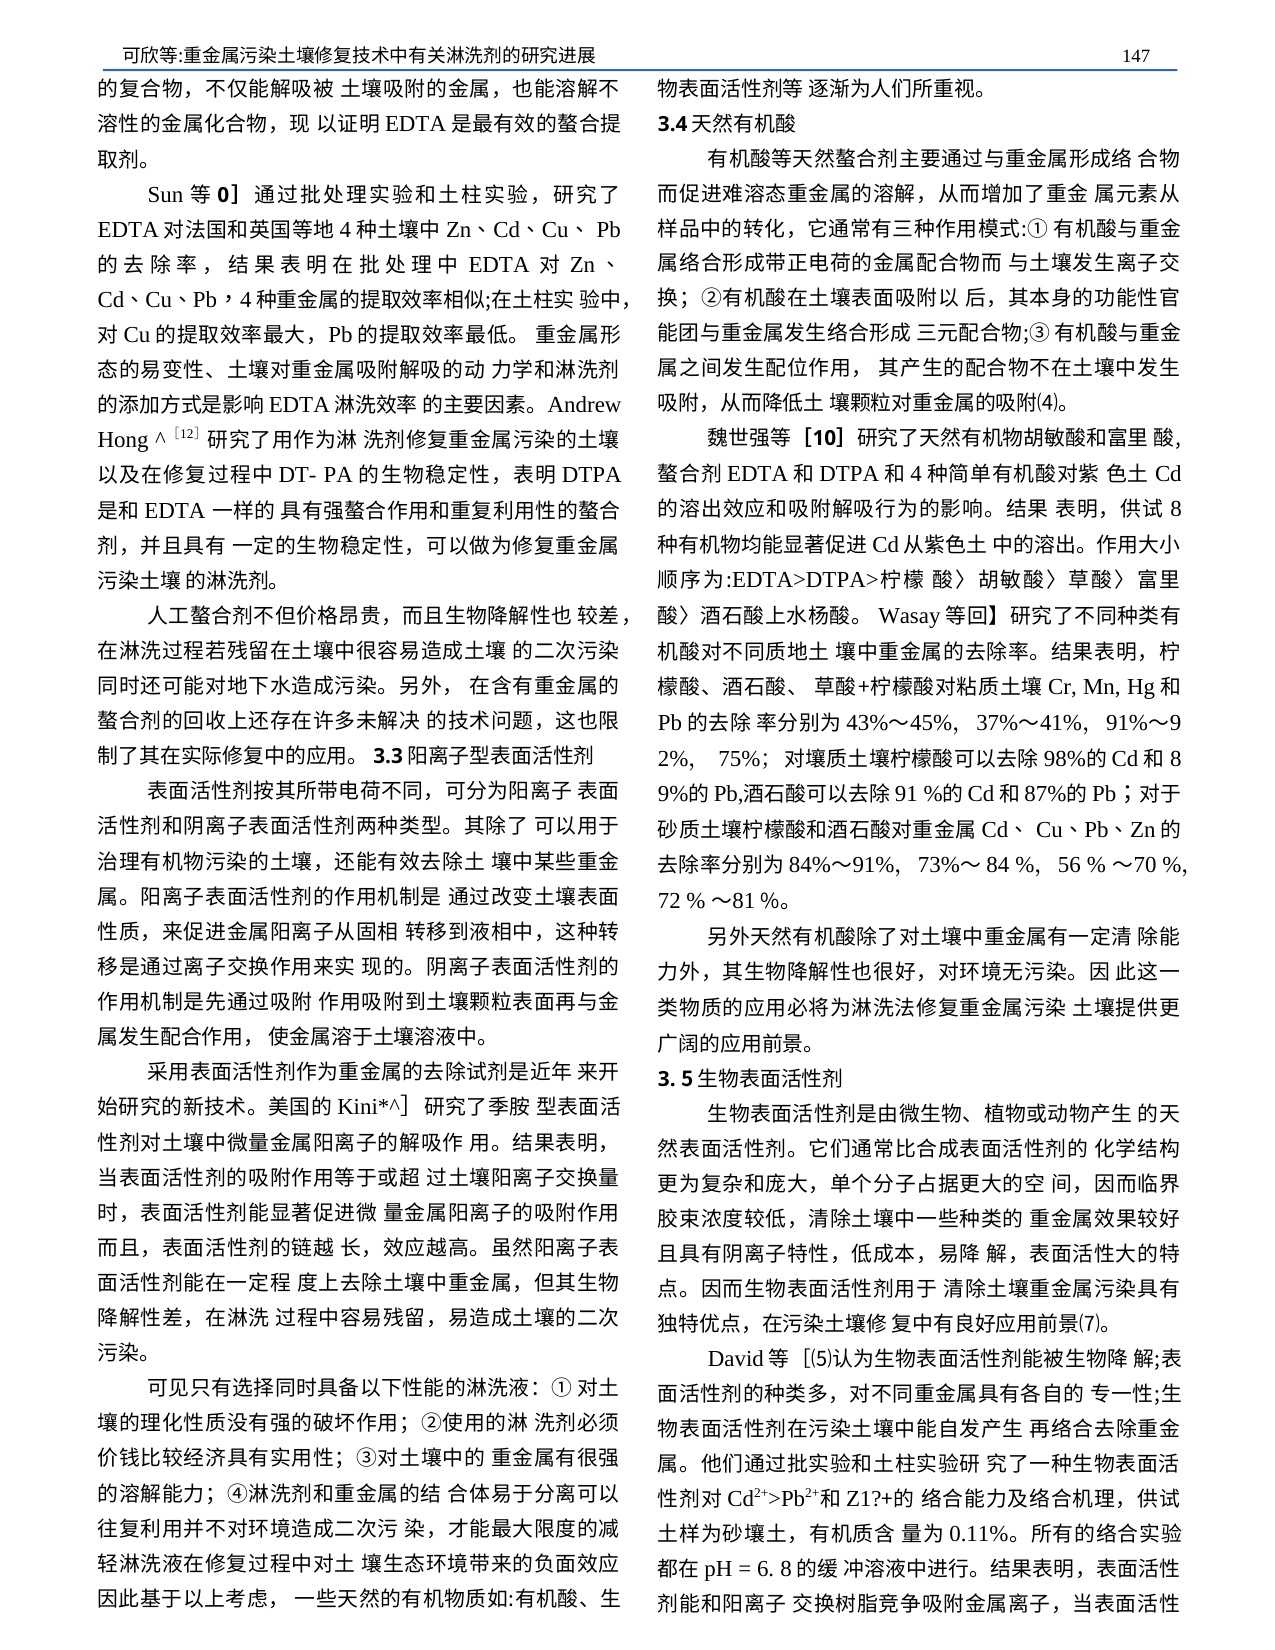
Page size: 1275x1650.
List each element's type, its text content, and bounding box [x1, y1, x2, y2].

text 生物表面活性剂是由微生物、植物或动物产生 的天然表面活性剂。它们通常比合成表面活性剂的 化学结构更为复杂和庞大，单个分子占据更大的空 间，因而临界胶束浓度较低，清除土壤中一些种类的 重金属效果较好，且具有阴离子特性，低成本，易降 解，表面活性大的特点。因而生物表面活性剂用于 清除土壤重金属污染具有独特优点，在污染土壤修 复中有良好应用前景⑺。 [658, 1093, 1182, 1338]
text 3. 5生物表面活性剂 [658, 1058, 1182, 1093]
text 可见只有选择同时具备以下性能的淋洗液：① 对土壤的理化性质没有强的破坏作用；②使用的淋 洗剂必须价钱比较经济具有实用性；③对土壤中的 重金属有很强的溶解能力；④淋洗剂和重金属的结 合体易于分离可以往复利用并不对环境造成二次污 染，才能最大限度的减轻淋洗液在修复过程中对土 壤生态环境带来的负面效应。因此基于以上考虑， 一些天然的有机物质如:有机酸、生物表面活性剂等 逐渐为人们所重视。 [97, 1368, 621, 1613]
text 人工螯合剂不但价格昂贵，而且生物降解性也 较差，在淋洗过程若残留在土壤中很容易造成土壤 的二次污染，同时还可能对地下水造成污染。另外， 在含有重金属的螯合剂的回收上还存在许多未解决 的技术问题，这也限制了其在实际修复中的应用。 3.3阳离子型表面活性剂 [97, 595, 621, 771]
text 魏世强等［10］研究了天然有机物胡敏酸和富里 酸,螯合剂EDTA和DTPA和4种简单有机酸对紫 色土 Cd的溶出效应和吸附解吸行为的影响。结果 表明，供试8种有机物均能显著促进Cd从紫色土 中的溶出。作用大小顺序为:EDTA>DTPA>柠檬 酸〉胡敏酸〉草酸〉富里酸〉酒石酸上水杨酸。 Wasay等回】研究了不同种类有机酸对不同质地土 壤中重金属的去除率。结果表明，柠檬酸、酒石酸、 草酸+柠檬酸对粘质土壤Cr, Mn, Hg和Pb的去除 率分别为43%〜45%，37%〜41%，91%〜92%， 75%；对壤质土壤柠檬酸可以去除98%的Cd和 89%的Pb,酒石酸可以去除91 %的Cd和87%的 Pb；对于砂质土壤柠檬酸和酒石酸对重金属Cd、 Cu、Pb、Zn的去除率分别为84%〜91%，73%〜 84 %，56 % 〜70 %，72 % 〜81 %。 [658, 417, 1182, 916]
text Sun等0］通过批处理实验和土柱实验，研究了 EDTA对法国和英国等地4种土壤中Zn、Cd、Cu、 Pb的去除率，结果表明在批处理中EDTA对Zn、 Cd、Cu、Pb，4种重金属的提取效率相似;在土柱实 验中，对Cu的提取效率最大，Pb的提取效率最低。 重金属形态的易变性、土壤对重金属吸附解吸的动 力学和淋洗剂的添加方式是影响EDTA淋洗效率 的主要因素。Andrew Hong ^［12］研究了用作为淋 洗剂修复重金属污染的土壤以及在修复过程中DT- PA的生物稳定性，表明DTPA是和EDTA 一样的 具有强螯合作用和重复利用性的螯合剂，并且具有 一定的生物稳定性，可以做为修复重金属污染土壤 的淋洗剂。 [97, 174, 621, 595]
text 另外天然有机酸除了对土壤中重金属有一定清 除能力外，其生物降解性也很好，对环境无污染。因 此这一类物质的应用必将为淋洗法修复重金属污染 土壤提供更广阔的应用前景。 [658, 916, 1182, 1058]
text 表面活性剂按其所带电荷不同，可分为阳离子 表面活性剂和阴离子表面活性剂两种类型。其除了 可以用于治理有机物污染的土壤，还能有效去除土 壤中某些重金属。阳离子表面活性剂的作用机制是 通过改变土壤表面性质，来促进金属阳离子从固相 转移到液相中，这种转移是通过离子交换作用来实 现的。阴离子表面活性剂的作用机制是先通过吸附 作用吸附到土壤颗粒表面再与金属发生配合作用， 使金属溶于土壤溶液中。 [97, 771, 621, 1052]
text 有机酸等天然螯合剂主要通过与重金属形成络 合物而促进难溶态重金属的溶解，从而增加了重金 属元素从样品中的转化，它通常有三种作用模式:① 有机酸与重金属络合形成带正电荷的金属配合物而 与土壤发生离子交换；②有机酸在土壤表面吸附以 后，其本身的功能性官能团与重金属发生络合形成 三元配合物;③有机酸与重金属之间发生配位作用， 其产生的配合物不在土壤中发生吸附，从而降低土 壤颗粒对重金属的吸附⑷。 [658, 139, 1182, 417]
text 采用表面活性剂作为重金属的去除试剂是近年 来开始研究的新技术。美国的Kini*^］研究了季胺 型表面活性剂对土壤中微量金属阳离子的解吸作 用。结果表明，当表面活性剂的吸附作用等于或超 过土壤阳离子交换量时，表面活性剂能显著促进微 量金属阳离子的吸附作用，而且，表面活性剂的链越 长，效应越高。虽然阳离子表面活性剂能在一定程 度上去除土壤中重金属，但其生物降解性差，在淋洗 过程中容易残留，易造成土壤的二次污染。 [97, 1052, 621, 1368]
text 3.4天然有机酸 [658, 104, 1182, 139]
